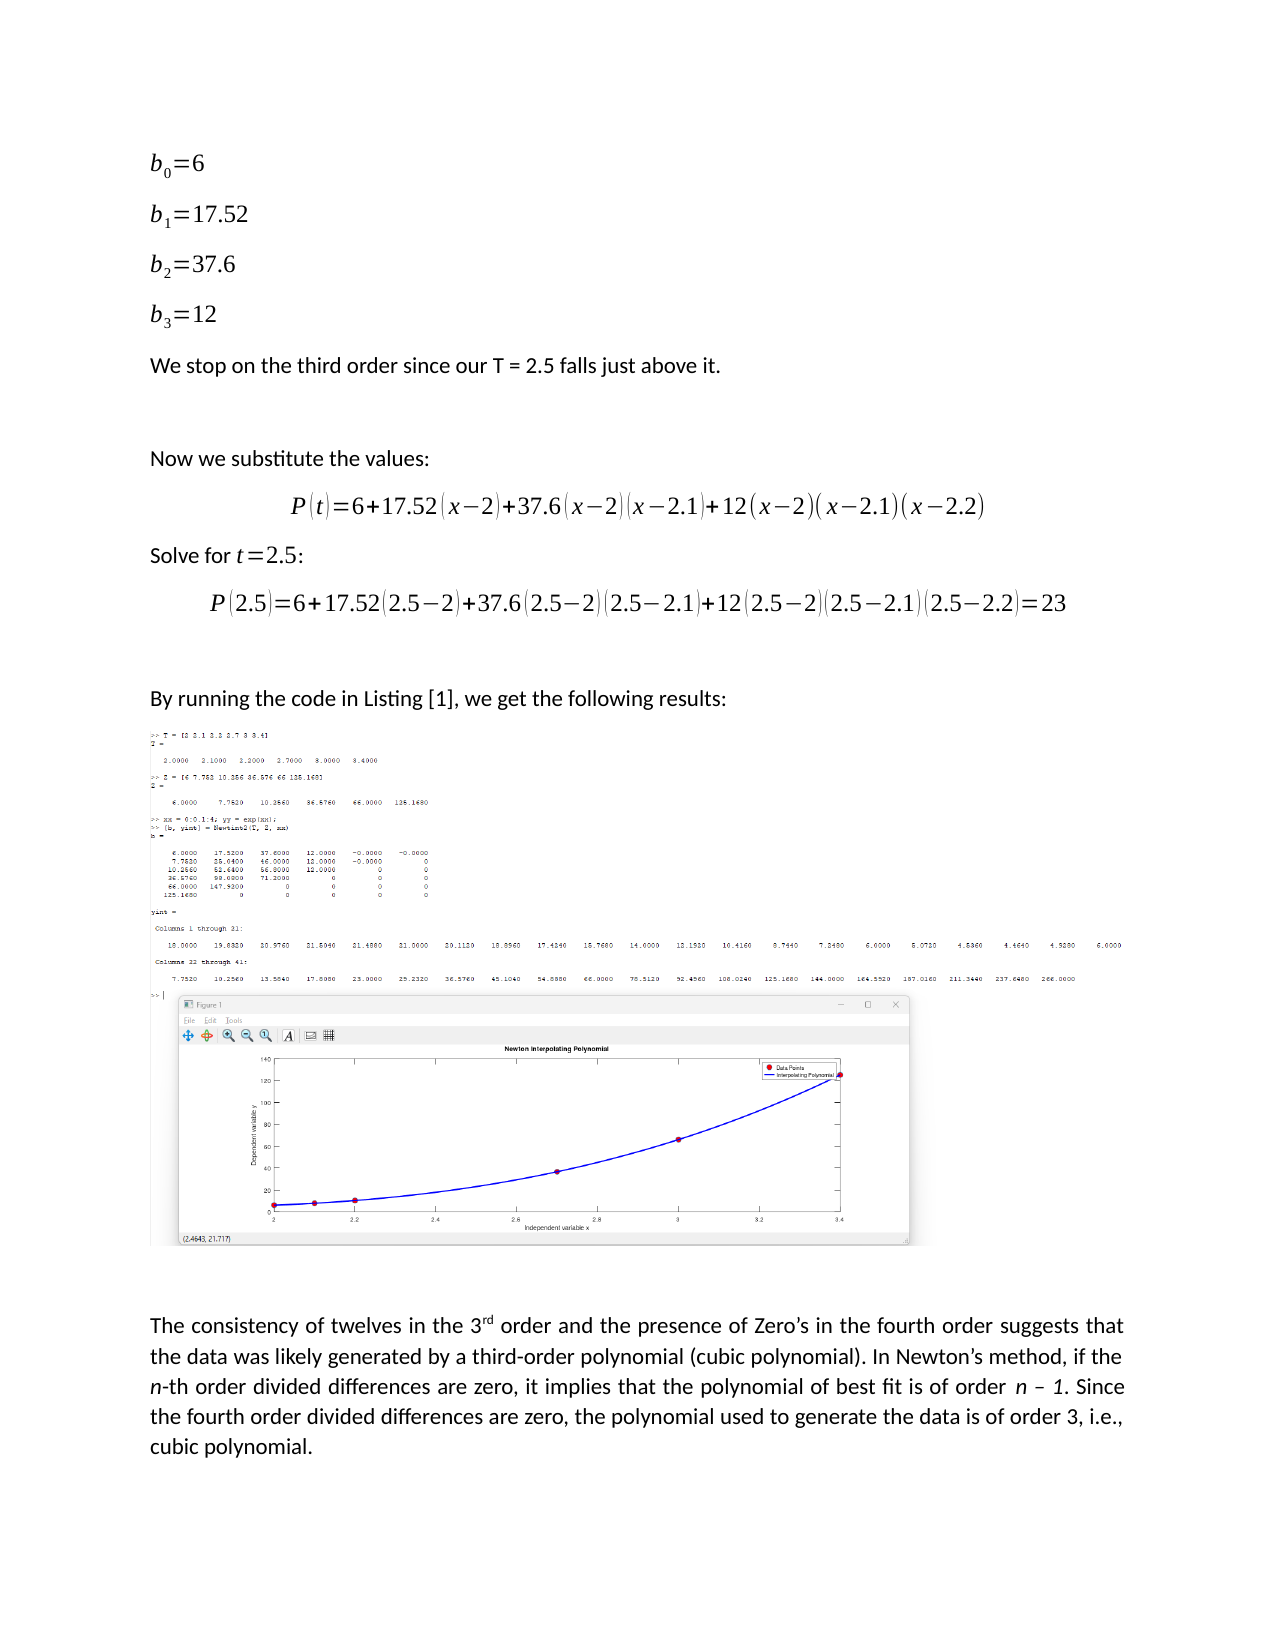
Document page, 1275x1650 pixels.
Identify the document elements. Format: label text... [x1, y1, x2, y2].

text We stop on the third order since our T = 2.5 falls just above it. [150, 351, 1125, 379]
text Now we substitute the values: [150, 444, 1125, 473]
text Solve for : [150, 541, 1125, 569]
picture [150, 731, 1125, 1246]
text The consistency of twelves in the 3rd order and the presence of Zero’s in the fourth order suggests that the data was likely generated by a third-order polynomial (cubic polynomial). In Newton’s method, if the n-th order divided differences are zero, it implies that the polynomial of best fit is of order n – 1. Since the fourth order divided differences are zero, the polynomial used to generate the data is of order 3, i.e., cubic polynomial. [150, 1312, 1125, 1460]
text By running the code in Listing [1], we get the following results: [150, 684, 1125, 712]
